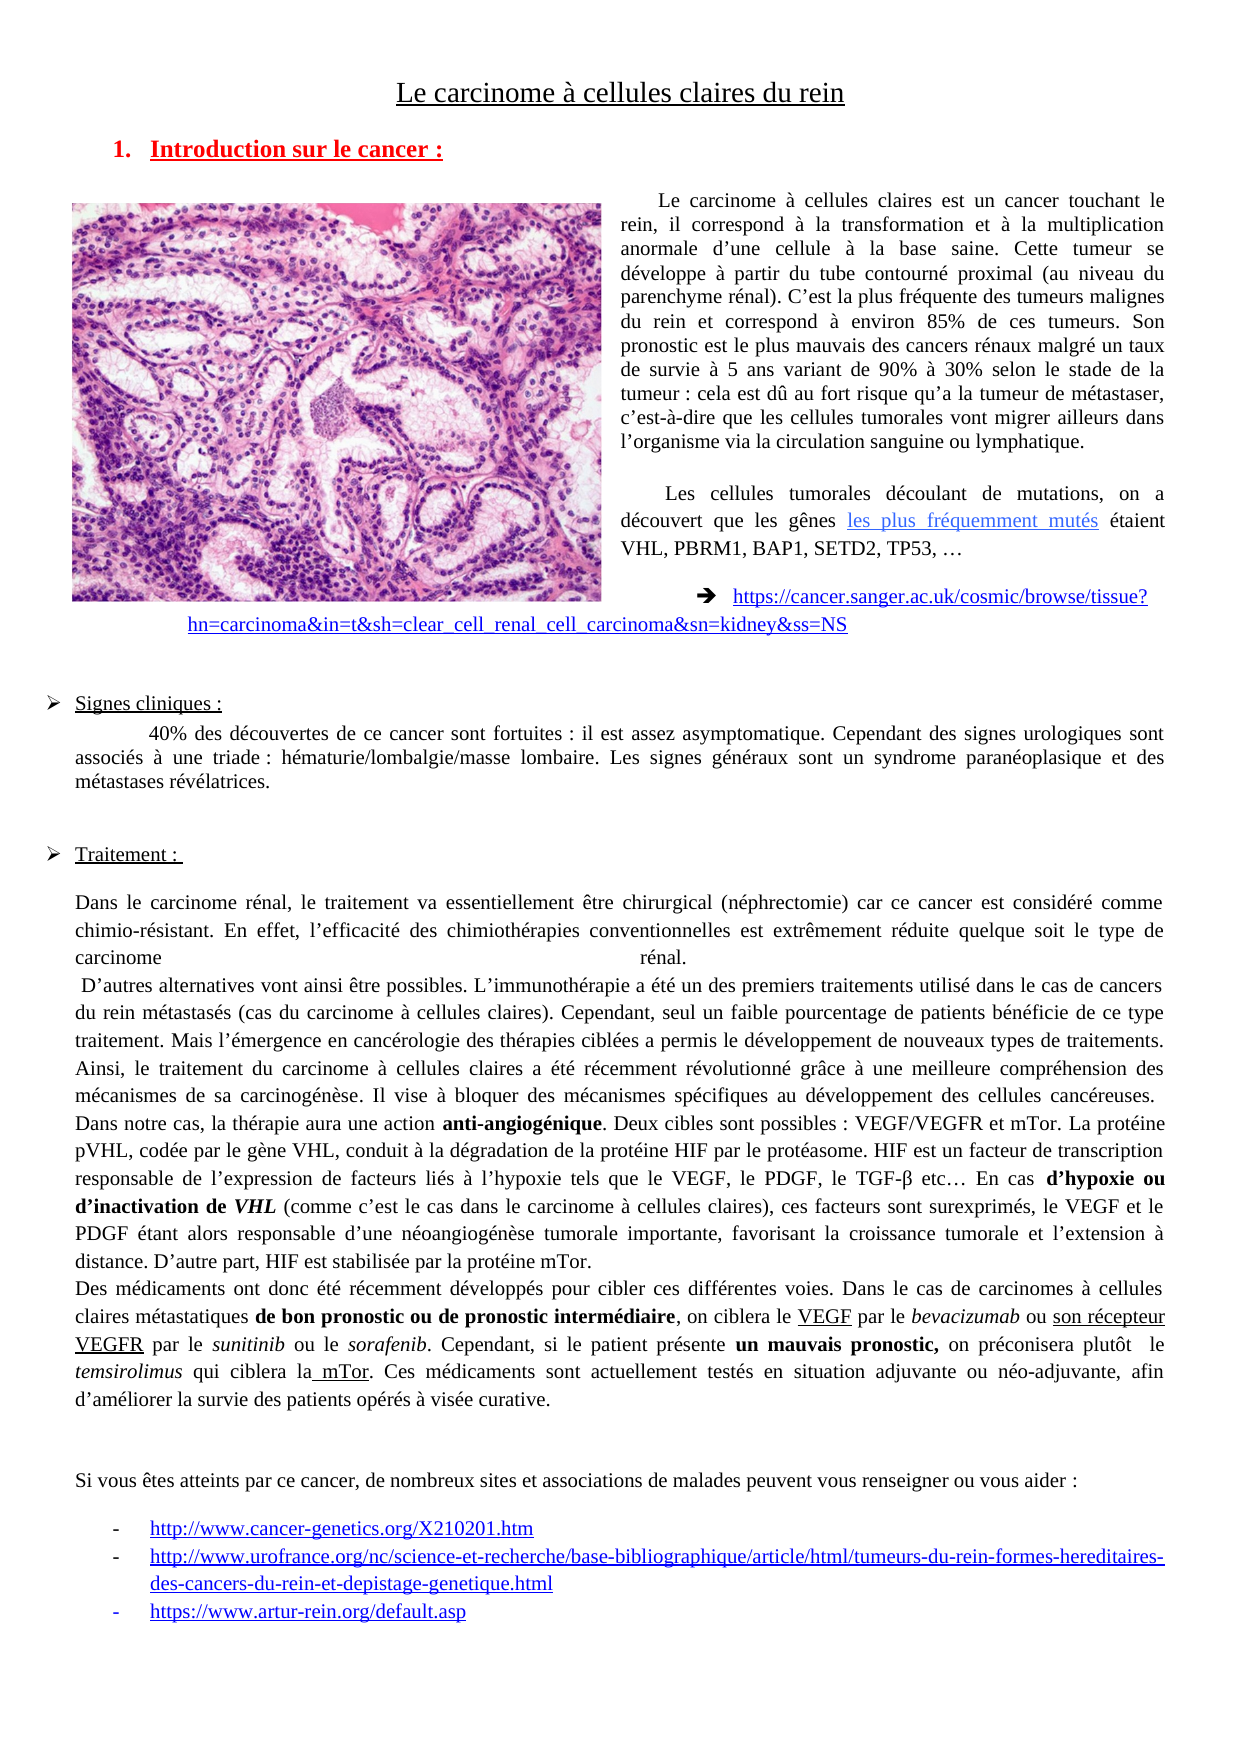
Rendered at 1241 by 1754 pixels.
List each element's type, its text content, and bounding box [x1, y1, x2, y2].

text Si vous êtes atteints par ce cancer, de nombreux sites et associations de malades peuvent vous renseigner ou vous aider : [75, 1467, 1165, 1492]
text Le carcinome à cellules claires est un cancer touchant le rein, il correspond à la transformation et à la multiplication anormale d’une cellule à la base saine. Cette tumeur se développe à partir du tube contourné proximal (au niveau du parenchyme rénal). C’est la plus fréquente des tumeurs malignes du rein et correspond à environ 85% de ces tumeurs. Son pronostic est le plus mauvais des cancers rénaux malgré un taux de survie à 5 ans variant de 90% à 30% selon le stade de la tumeur : cela est dû au fort risque qu’a la tumeur de métastaser, c’est-à-dire que les cellules tumorales vont migrer ailleurs dans l’organisme via la circulation sanguine ou lymphatique. [75, 188, 1165, 453]
list Traitement : [45, 841, 1165, 866]
list http://www.cancer-genetics.org/X210201.htm [112, 1516, 1165, 1540]
list Signes cliniques : [45, 691, 1165, 714]
list http://www.urofrance.org/nc/science-et-recherche/base-bibliographique/article/html/tumeurs-du-rein-formes-hereditaires-des-cancers-du-rein-et-depistage-genetique.html [112, 1543, 1165, 1595]
list Introduction sur le cancer : [112, 134, 1165, 163]
text Le carcinome à cellules claires du rein [75, 75, 1165, 108]
text Les cellules tumorales découlant de mutations, on a découvert que les gênes les plus fréquemment mutés étaient VHL, PBRM1, BAP1, SETD2, TP53, … [602, 481, 1165, 560]
text 40% des découvertes de ce cancer sont fortuites : il est assez asymptomatique. Cependant des signes urologiques sont associés à une triade : hématurie/lombalgie/masse lombaire. Les signes généraux sont un syndrome paranéoplasique et des métastases révélatrices. [75, 721, 1165, 793]
list https://www.artur-rein.org/default.asp [112, 1599, 1165, 1623]
list https://cancer.sanger.ac.uk/cosmic/browse/tissue?hn=carcinoma&in=t&sh=clear_cell_renal_cell_carcinoma&sn=kidney&ss=NS [150, 584, 1165, 636]
picture [71, 203, 602, 602]
text Dans le carcinome rénal, le traitement va essentiellement être chirurgical (néphrectomie) car ce cancer est considéré comme chimio-résistant. En effet, l’efficacité des chimiothérapies conventionnelles est extrêmement réduite quelque soit le type de carcinome rénal. D’autres alternatives vont ainsi être possibles. L’immunothérapie a été un des premiers traitements utilisé dans le cas de cancers du rein métastasés (cas du carcinome à cellules claires). Cependant, seul un faible pourcentage de patients bénéficie de ce type traitement. Mais l’émergence en cancérologie des thérapies ciblées a permis le développement de nouveaux types de traitements. Ainsi, le traitement du carcinome à cellules claires a été récemment révolutionné grâce à une meilleure compréhension des mécanismes de sa carcinogénèse. Il vise à bloquer des mécanismes spécifiques au développement des cellules cancéreuses. Dans notre cas, la thérapie aura une action anti-angiogénique. Deux cibles sont possibles : VEGF/VEGFR et mTor. La protéine pVHL, codée par le gène VHL, conduit à la dégradation de la protéine HIF par le protéasome. HIF est un facteur de transcription responsable de l’expression de facteurs liés à l’hypoxie tels que le VEGF, le PDGF, le TGF-β etc… En cas d’hypoxie ou d’inactivation de VHL (comme c’est le cas dans le carcinome à cellules claires), ces facteurs sont surexprimés, le VEGF et le PDGF étant alors responsable d’une néoangiogénèse tumorale importante, favorisant la croissance tumorale et l’extension à distance. D’autre part, HIF est stabilisée par la protéine mTor. Des médicaments ont donc été récemment développés pour cibler ces différentes voies. Dans le cas de carcinomes à cellules claires métastatiques de bon pronostic ou de pronostic intermédiaire, on ciblera le VEGF par le bevacizumab ou son récepteur VEGFR par le sunitinib ou le sorafenib. Cependant, si le patient présente un mauvais pronostic, on préconisera plutôt le temsirolimus qui ciblera la mTor. Ces médicaments sont actuellement testés en situation adjuvante ou néo-adjuvante, afin d’améliorer la survie des patients opérés à visée curative. [75, 890, 1165, 1411]
